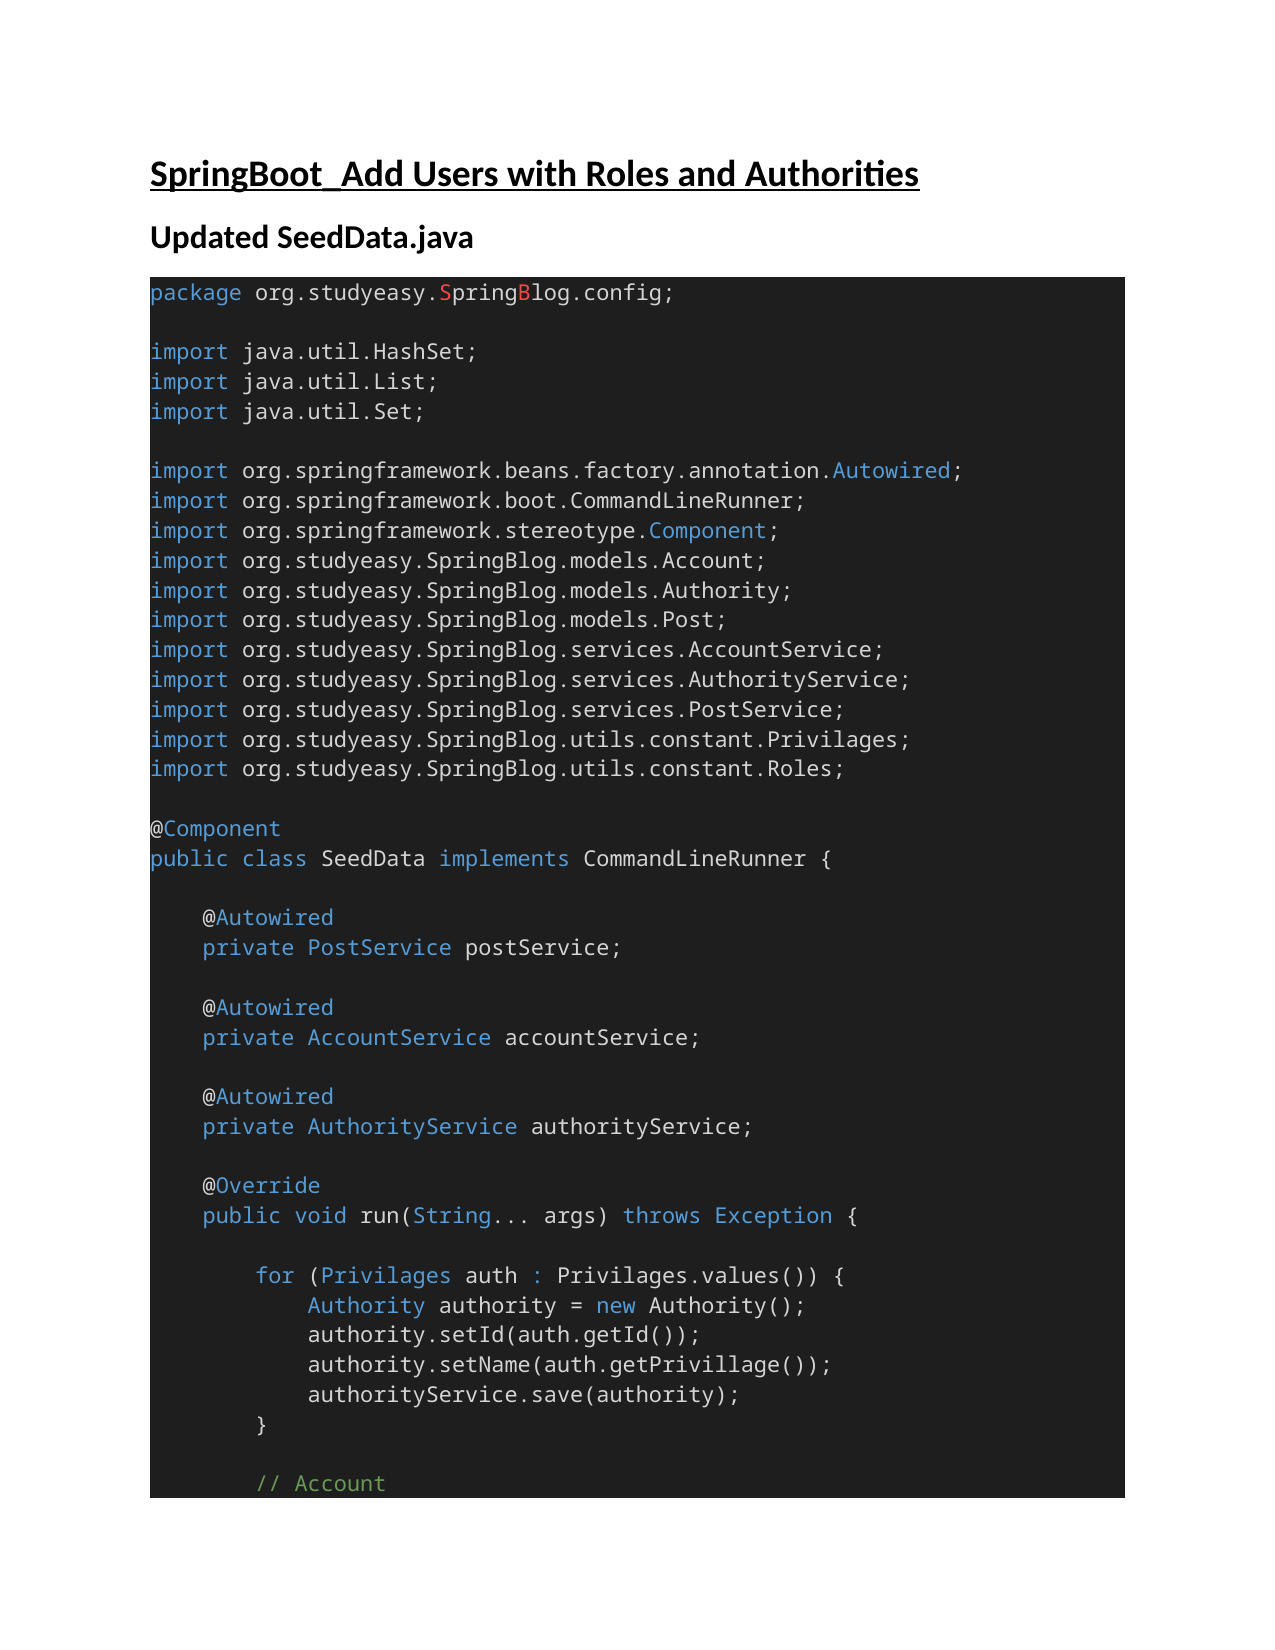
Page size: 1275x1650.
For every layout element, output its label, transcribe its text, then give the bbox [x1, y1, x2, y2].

text SpringBoot_Add Users with Roles and Authorities [150, 150, 1125, 196]
text @Autowired [150, 992, 1125, 1022]
text private AccountService accountService; [150, 1022, 1125, 1051]
text import org.studyeasy.SpringBlog.models.Authority; [150, 575, 1125, 604]
text public void run(String... args) throws Exception { [150, 1200, 1125, 1230]
text import org.studyeasy.SpringBlog.utils.constant.Roles; [150, 753, 1125, 783]
text for (Privilages auth : Privilages.values()) { [150, 1260, 1125, 1290]
text authority.setName(auth.getPrivillage()); [150, 1349, 1125, 1379]
text @Autowired [150, 902, 1125, 932]
text private AuthorityService authorityService; [150, 1111, 1125, 1141]
text Updated SeedData.java [150, 216, 1125, 257]
text private PostService postService; [150, 932, 1125, 962]
text import java.util.HashSet; [150, 336, 1125, 366]
text } [150, 1409, 1125, 1439]
text // Account [150, 1468, 1125, 1498]
text import java.util.List; [150, 366, 1125, 396]
text import org.studyeasy.SpringBlog.models.Account; [150, 545, 1125, 575]
text @Override [150, 1171, 1125, 1200]
text @Component [150, 813, 1125, 843]
text public class SeedData implements CommandLineRunner { [150, 843, 1125, 873]
text @Autowired [150, 1081, 1125, 1111]
text package org.studyeasy.SpringBlog.config; [150, 277, 1125, 307]
text import java.util.Set; [150, 396, 1125, 426]
text import org.springframework.boot.CommandLineRunner; [150, 485, 1125, 515]
text import org.studyeasy.SpringBlog.services.PostService; [150, 694, 1125, 724]
text import org.studyeasy.SpringBlog.models.Post; [150, 604, 1125, 634]
text authority.setId(auth.getId()); [150, 1319, 1125, 1349]
text Authority authority = new Authority(); [150, 1290, 1125, 1319]
text import org.springframework.beans.factory.annotation.Autowired; [150, 456, 1125, 485]
text import org.studyeasy.SpringBlog.services.AuthorityService; [150, 664, 1125, 694]
text import org.studyeasy.SpringBlog.services.AccountService; [150, 634, 1125, 664]
text import org.springframework.stereotype.Component; [150, 515, 1125, 545]
text authorityService.save(authority); [150, 1379, 1125, 1409]
text import org.studyeasy.SpringBlog.utils.constant.Privilages; [150, 724, 1125, 753]
